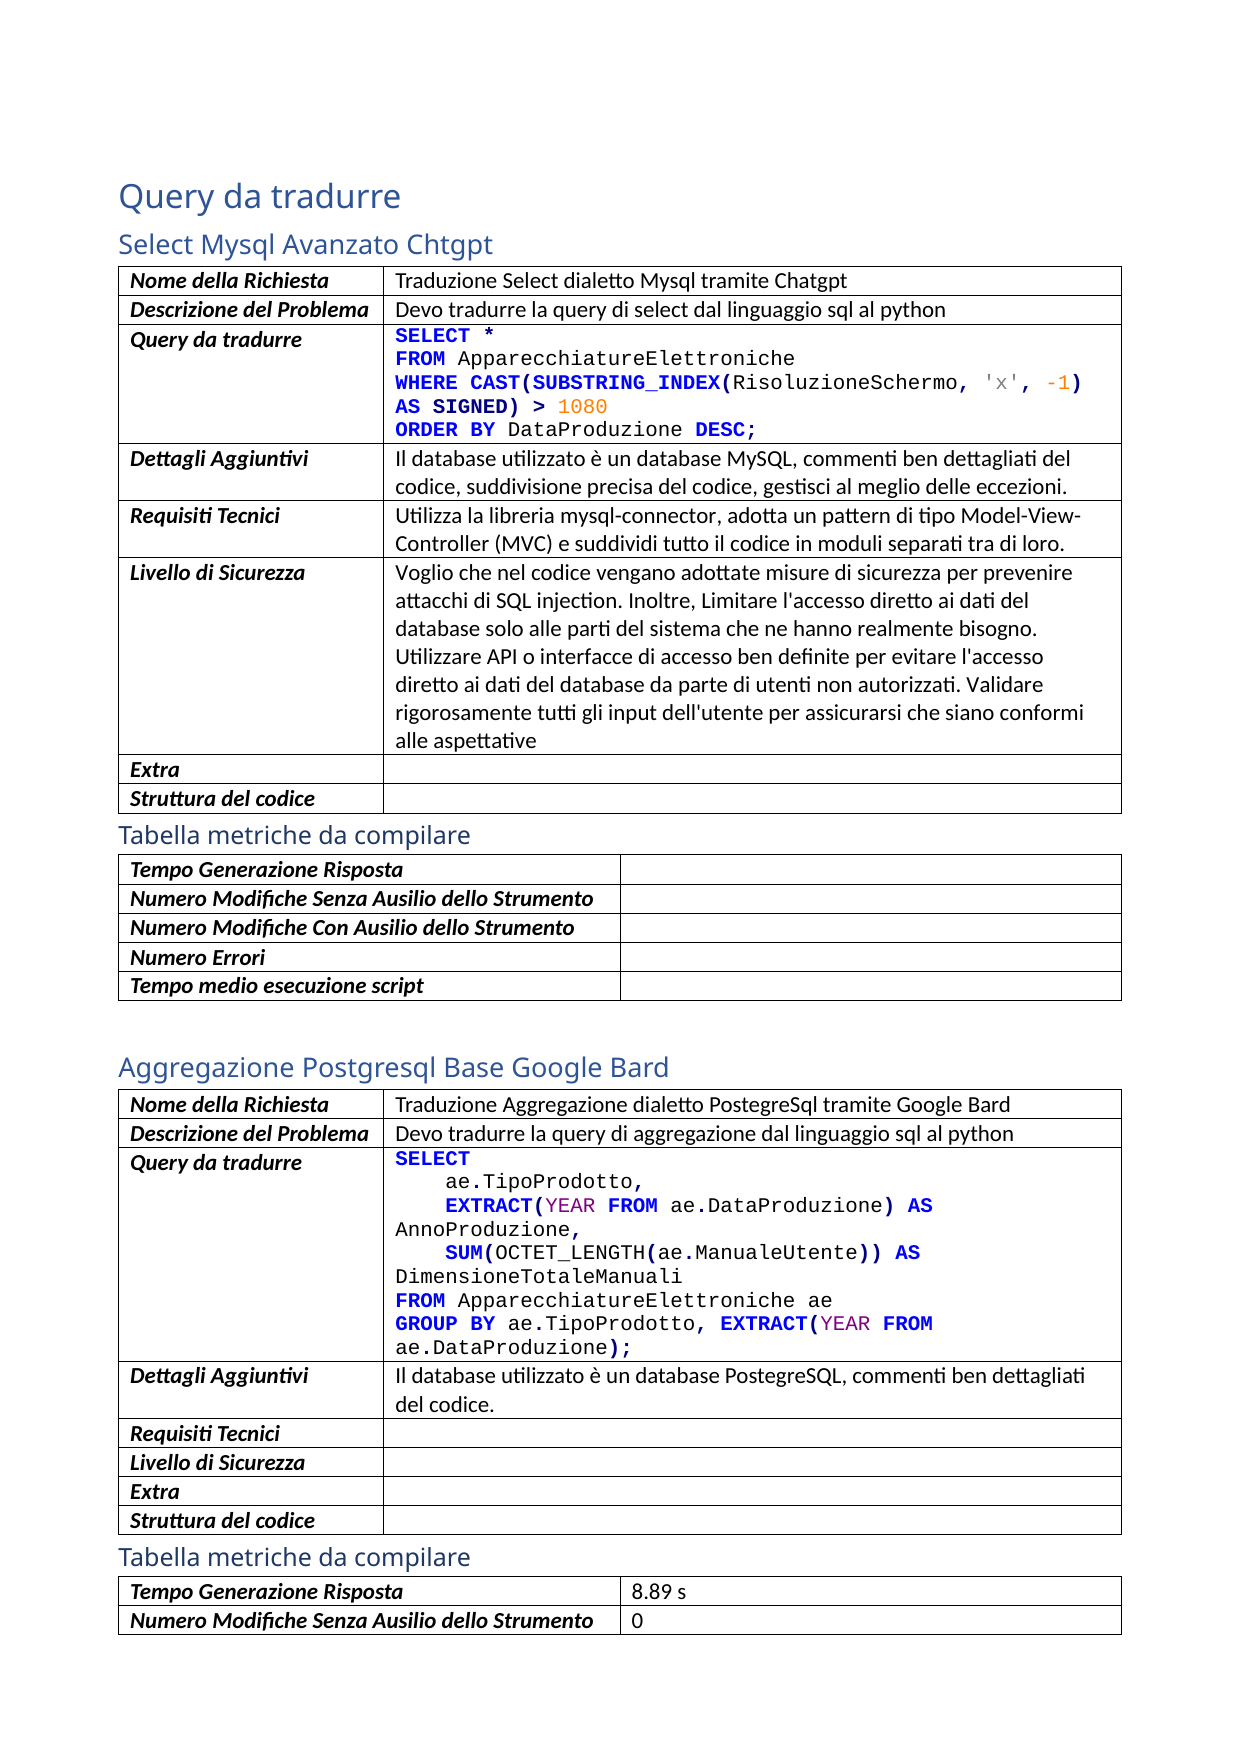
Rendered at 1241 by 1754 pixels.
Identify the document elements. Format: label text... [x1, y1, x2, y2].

table_cell [384, 755, 1121, 783]
table_header Nome della Richiesta [119, 267, 383, 294]
table_cell Tempo medio esecuzione script [119, 972, 620, 1000]
table_cell Dettagli Aggiuntivi [119, 444, 383, 500]
table_cell Numero Modifiche Con Ausilio dello Strumento [119, 914, 620, 942]
table_header Nome della Richiesta [119, 1090, 383, 1118]
table_cell Livello di Sicurezza [119, 558, 383, 754]
table_cell SELECT ae.TipoProdotto, EXTRACT(YEAR FROM ae.DataProduzione) AS AnnoProduzione, SUM(OCTET_LENGTH(ae.ManualeUtente)) AS DimensioneTotaleManuali FROM ApparecchiatureElettroniche ae GROUP BY ae.TipoProdotto, EXTRACT(YEAR FROM ae.DataProduzione); [384, 1148, 1121, 1361]
table_cell [384, 1506, 1121, 1534]
table_cell [621, 943, 1121, 971]
table_cell Struttura del codice [119, 784, 383, 812]
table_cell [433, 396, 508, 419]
table_header Traduzione Aggregazione dialetto PostegreSql tramite Google Bard [384, 1090, 1121, 1118]
subtitle Tabella metriche da compilare [118, 818, 1122, 852]
table_cell Dettagli Aggiuntivi [119, 1362, 383, 1418]
table_header Traduzione Select dialetto Mysql tramite Chatgpt [384, 267, 1121, 294]
table_cell [384, 1477, 1121, 1505]
table_cell Extra [119, 755, 383, 783]
subtitle Aggregazione Postgresql Base Google Bard [118, 1049, 1122, 1086]
table_cell Il database utilizzato è un database MySQL, commenti ben dettagliati del codice, suddivisione precisa del codice, gestisci al meglio delle eccezioni. [384, 444, 1121, 500]
table_cell Query da tradurre [119, 325, 383, 443]
table_cell Numero Modifiche Senza Ausilio dello Strumento [119, 1606, 620, 1634]
table_cell Devo tradurre la query di aggregazione dal linguaggio sql al python [384, 1119, 1121, 1147]
table_header [621, 855, 1121, 883]
table_cell Devo tradurre la query di select dal linguaggio sql al python [384, 296, 1121, 324]
table_header 8.89 s [621, 1577, 1121, 1605]
table_cell Requisiti Tecnici [119, 1419, 383, 1447]
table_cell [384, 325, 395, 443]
table_header Tempo Generazione Risposta [119, 855, 620, 883]
table_header Tempo Generazione Risposta [119, 1577, 620, 1605]
table_cell Descrizione del Problema [119, 1119, 383, 1147]
table_cell Requisiti Tecnici [119, 501, 383, 557]
table_cell Numero Errori [119, 943, 620, 971]
table_cell [384, 1419, 1121, 1447]
table_cell Struttura del codice [119, 1506, 383, 1534]
table_cell [621, 972, 1121, 1000]
table_cell Utilizza la libreria mysql-connector, adotta un pattern di tipo Model-View-Controller (MVC) e suddividi tutto il codice in moduli separati tra di loro. [384, 501, 1121, 557]
table_cell SELECT * FROM ApparecchiatureElettroniche WHERE CAST(SUBSTRING_INDEX(RisoluzioneSchermo, 'x', -1) AS SIGNED) > 1080 ORDER BY DataProduzione DESC; [495, 325, 1121, 443]
table_cell [384, 784, 1121, 812]
table_cell Il database utilizzato è un database PostegreSQL, commenti ben dettagliati del codice. [384, 1362, 1121, 1418]
subtitle Tabella metriche da compilare [118, 1539, 1122, 1573]
subtitle Select Mysql Avanzato Chtgpt [118, 226, 1122, 263]
table_cell [621, 914, 1121, 942]
table_cell Extra [119, 1477, 383, 1505]
table_cell [384, 1448, 1121, 1476]
subtitle Query da tradurre [118, 173, 1122, 218]
table_cell Voglio che nel codice vengano adottate misure di sicurezza per prevenire attacchi di SQL injection. Inoltre, Limitare l'accesso diretto ai dati del database solo alle parti del sistema che ne hanno realmente bisogno. Utilizzare API o interfacce di accesso ben definite per evitare l'accesso diretto ai dati del database da parte di utenti non autorizzati. Validare rigorosamente tutti gli input dell'utente per assicurarsi che siano conformi alle aspettative [384, 558, 1121, 754]
table_cell Query da tradurre [119, 1148, 383, 1361]
table_cell Numero Modifiche Senza Ausilio dello Strumento [119, 885, 620, 912]
table_cell Livello di Sicurezza [119, 1448, 383, 1476]
table_cell 0 [621, 1606, 1121, 1634]
table_cell [621, 885, 1121, 912]
table_cell Descrizione del Problema [119, 296, 383, 324]
